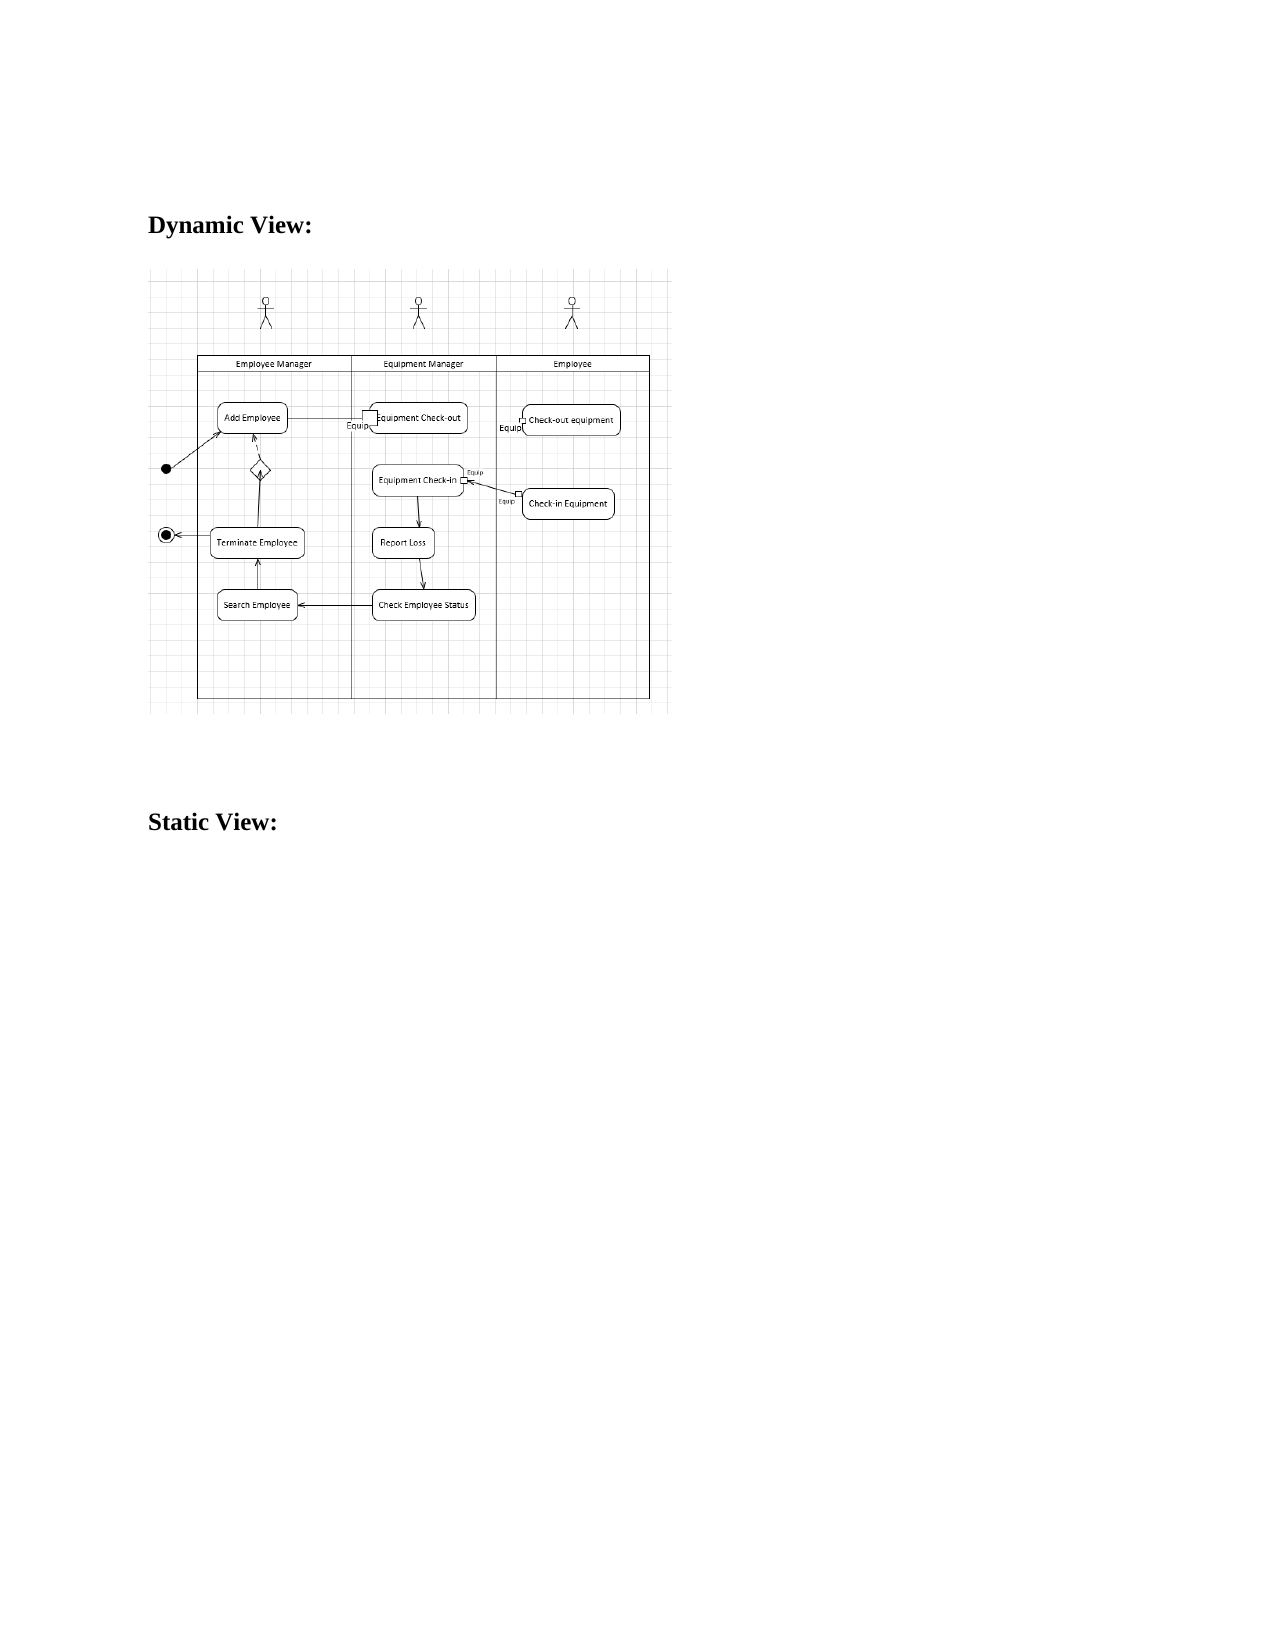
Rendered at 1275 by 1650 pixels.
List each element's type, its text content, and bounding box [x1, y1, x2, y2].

text Static View: [148, 807, 1127, 836]
picture [147, 269, 672, 714]
text Dynamic View: [148, 210, 1127, 238]
